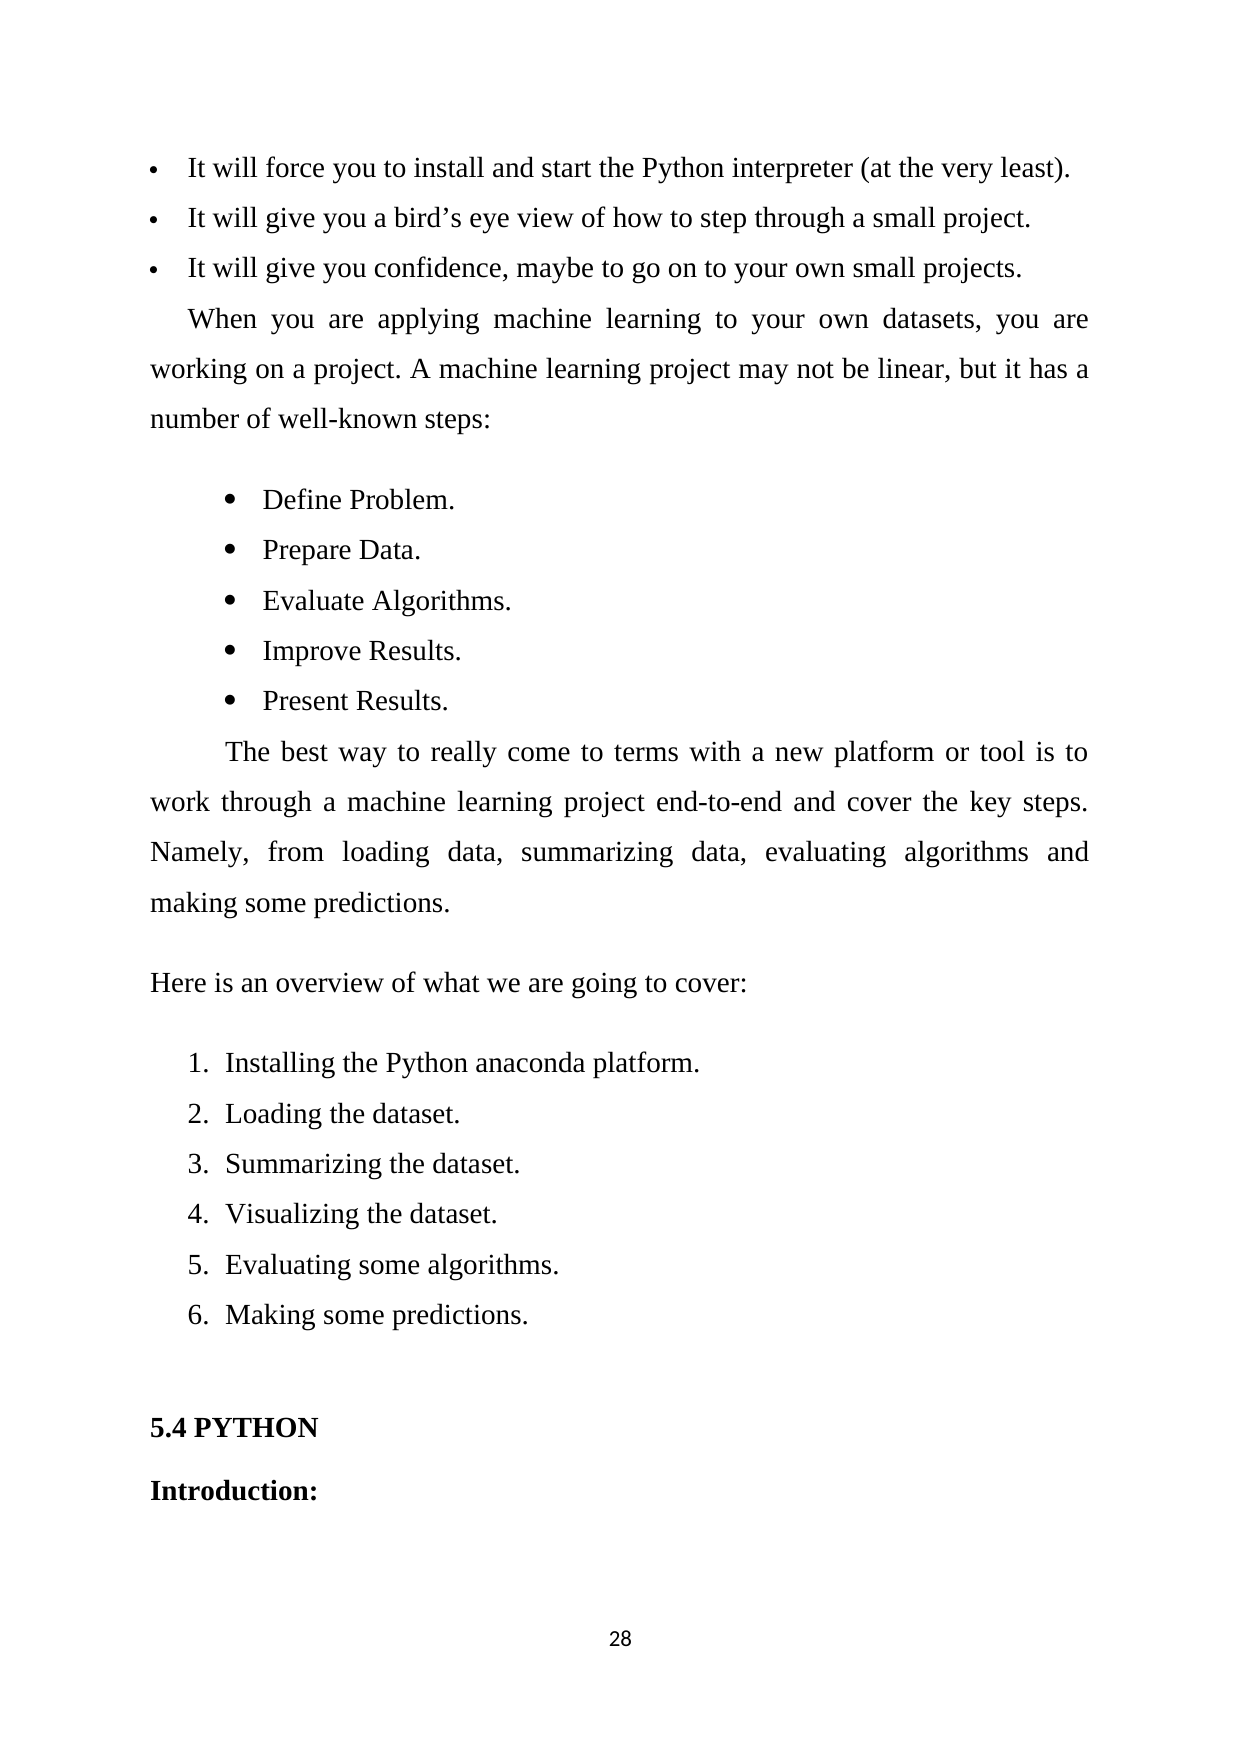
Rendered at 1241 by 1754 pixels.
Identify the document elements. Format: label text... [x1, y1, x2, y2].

text Introduction: [150, 1473, 1090, 1507]
list Summarizing the dataset. [187, 1146, 1090, 1180]
text Here is an overview of what we are going to cover: [150, 965, 1090, 999]
list Define Problem. [225, 482, 1090, 516]
list It will give you confidence, maybe to go on to your own small projects. [150, 251, 1090, 284]
list It will give you a bird’s eye view of how to step through a small project. [150, 200, 1090, 234]
text 5.4 PYTHON [150, 1410, 1090, 1444]
text When you are applying machine learning to your own datasets, you are working on a project. A machine learning project may not be linear, but it has a number of well-known steps: [150, 301, 1090, 435]
list It will force you to install and start the Python interpreter (at the very least). [150, 150, 1090, 183]
list Present Results. [225, 683, 1090, 717]
list Prepare Data. [225, 532, 1090, 566]
list Making some predictions. [187, 1297, 1090, 1331]
list Visualizing the dataset. [187, 1196, 1090, 1230]
list Loading the dataset. [187, 1096, 1090, 1129]
text The best way to really come to terms with a new platform or tool is to work through a machine learning project end-to-end and cover the key steps. Namely, from loading data, summarizing data, evaluating algorithms and making some predictions. [150, 734, 1090, 918]
list Evaluating some algorithms. [187, 1247, 1090, 1280]
list Installing the Python anaconda platform. [187, 1046, 1090, 1079]
list Evaluate Algorithms. [225, 583, 1090, 616]
list Improve Results. [225, 633, 1090, 667]
